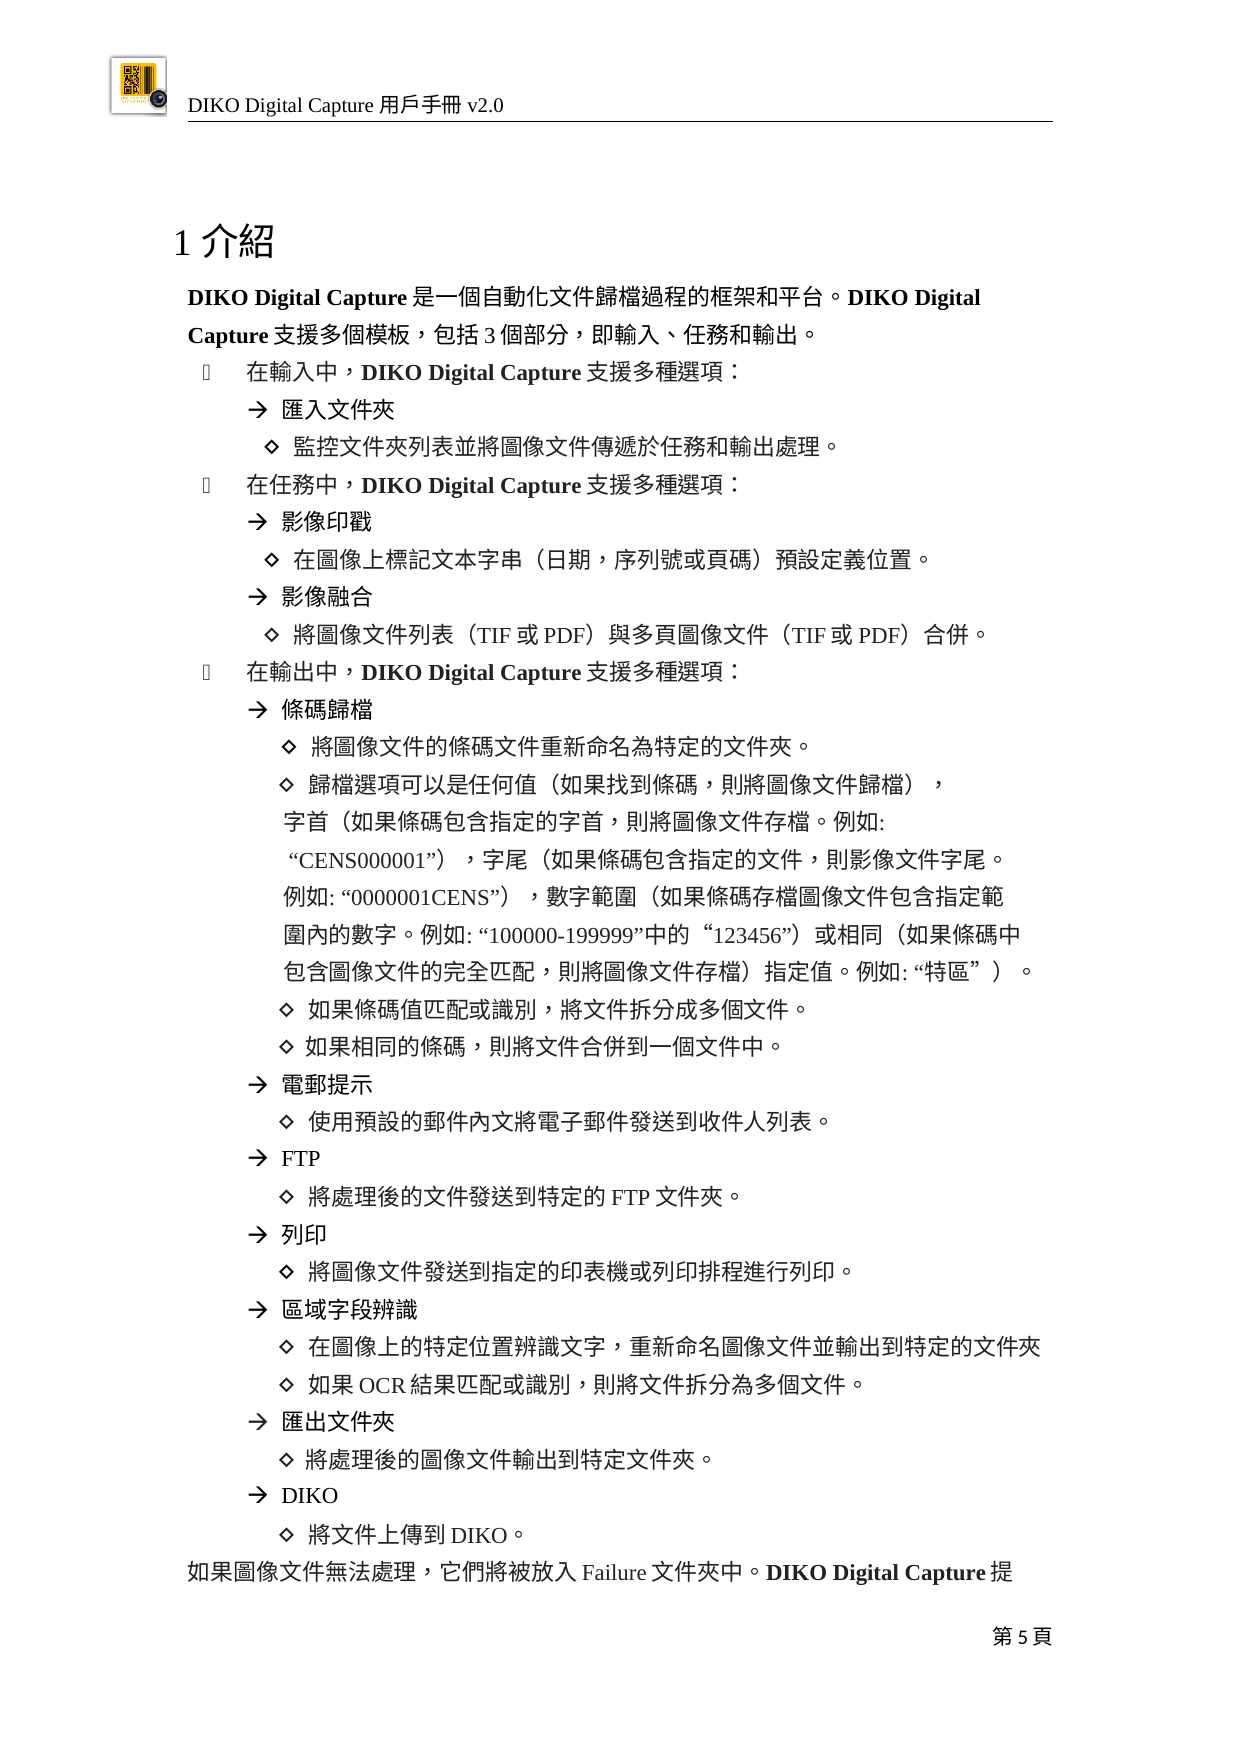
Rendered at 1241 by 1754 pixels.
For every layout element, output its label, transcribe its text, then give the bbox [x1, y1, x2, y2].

text DIKO Digital Capture是一個自動化文件歸檔過程的框架和平台。DIKO Digital Capture支援多個模板，包括3個部分，即輸入、任務和輸出。 [187, 277, 1053, 352]
list 將文件上傳到DIKO。 [276, 1514, 1053, 1552]
list 將處理後的圖像文件輸出到特定文件夾。 [276, 1439, 1053, 1477]
text 如果圖像文件無法處理，它們將被放入Failure文件夾中。DIKO Digital Capture提 [187, 1552, 1053, 1589]
list 如果相同的條碼，則將文件合併到一個文件中。 [276, 1027, 1053, 1064]
list 使用預設的郵件內文將電子郵件發送到收件人列表。 [276, 1102, 1053, 1139]
list 將圖像文件的條碼文件重新命名為特定的文件夾。 [279, 727, 1053, 764]
list 在輸出中，DIKO Digital Capture支援多種選項： [202, 652, 1053, 689]
list 監控文件夾列表並將圖像文件傳遞於任務和輸出處理。 [261, 427, 1053, 464]
list 在輸入中，DIKO Digital Capture支援多種選項： [202, 352, 1053, 389]
list 歸檔選項可以是任何值（如果找到條碼，則將圖像文件歸檔）， [276, 764, 1053, 802]
list 區域字段辨識 [247, 1289, 1053, 1327]
list 影像融合 [247, 577, 1053, 614]
list 在任務中，DIKO Digital Capture支援多種選項： [202, 464, 1053, 502]
list 在圖像上的特定位置辨識文字，重新命名圖像文件並輸出到特定的文件夾 [276, 1327, 1053, 1364]
list 匯出文件夾 [247, 1402, 1053, 1439]
text 圍內的數字。例如: “100000-199999”中的“123456”）或相同（如果條碼中 [187, 914, 1053, 952]
text 包含圖像文件的完全匹配，則將圖像文件存檔）指定值。例如: “特區”）。 [187, 952, 1053, 989]
list 在圖像上標記文本字串（日期，序列號或頁碼）預設定義位置。 [261, 539, 1053, 577]
list 匯入文件夾 [247, 389, 1053, 427]
text 例如: “0000001CENS”），數字範圍（如果條碼存檔圖像文件包含指定範 [187, 877, 1053, 914]
list 如果條碼值匹配或識別，將文件拆分成多個文件。 [276, 989, 1053, 1027]
text 字首（如果條碼包含指定的字首，則將圖像文件存檔。例如: [187, 802, 1053, 839]
list 條碼歸檔 [247, 689, 1053, 727]
list 列印 [247, 1214, 1053, 1252]
list FTP [247, 1139, 1053, 1177]
list 如果OCR結果匹配或識別，則將文件拆分為多個文件。 [276, 1364, 1053, 1402]
list 將圖像文件列表（TIF或PDF）與多頁圖像文件（TIF或PDF）合併。 [261, 614, 1053, 652]
text “CENS000001”），字尾（如果條碼包含指定的文件，則影像文件字尾。 [187, 839, 1053, 877]
list 影像印戳 [246, 502, 1053, 539]
list 將處理後的文件發送到特定的FTP文件夾。 [276, 1177, 1053, 1214]
list 電郵提示 [247, 1064, 1053, 1102]
list 將圖像文件發送到指定的印表機或列印排程進行列印。 [276, 1252, 1053, 1289]
text 介紹 [173, 202, 1053, 277]
list DIKO [247, 1477, 1053, 1514]
